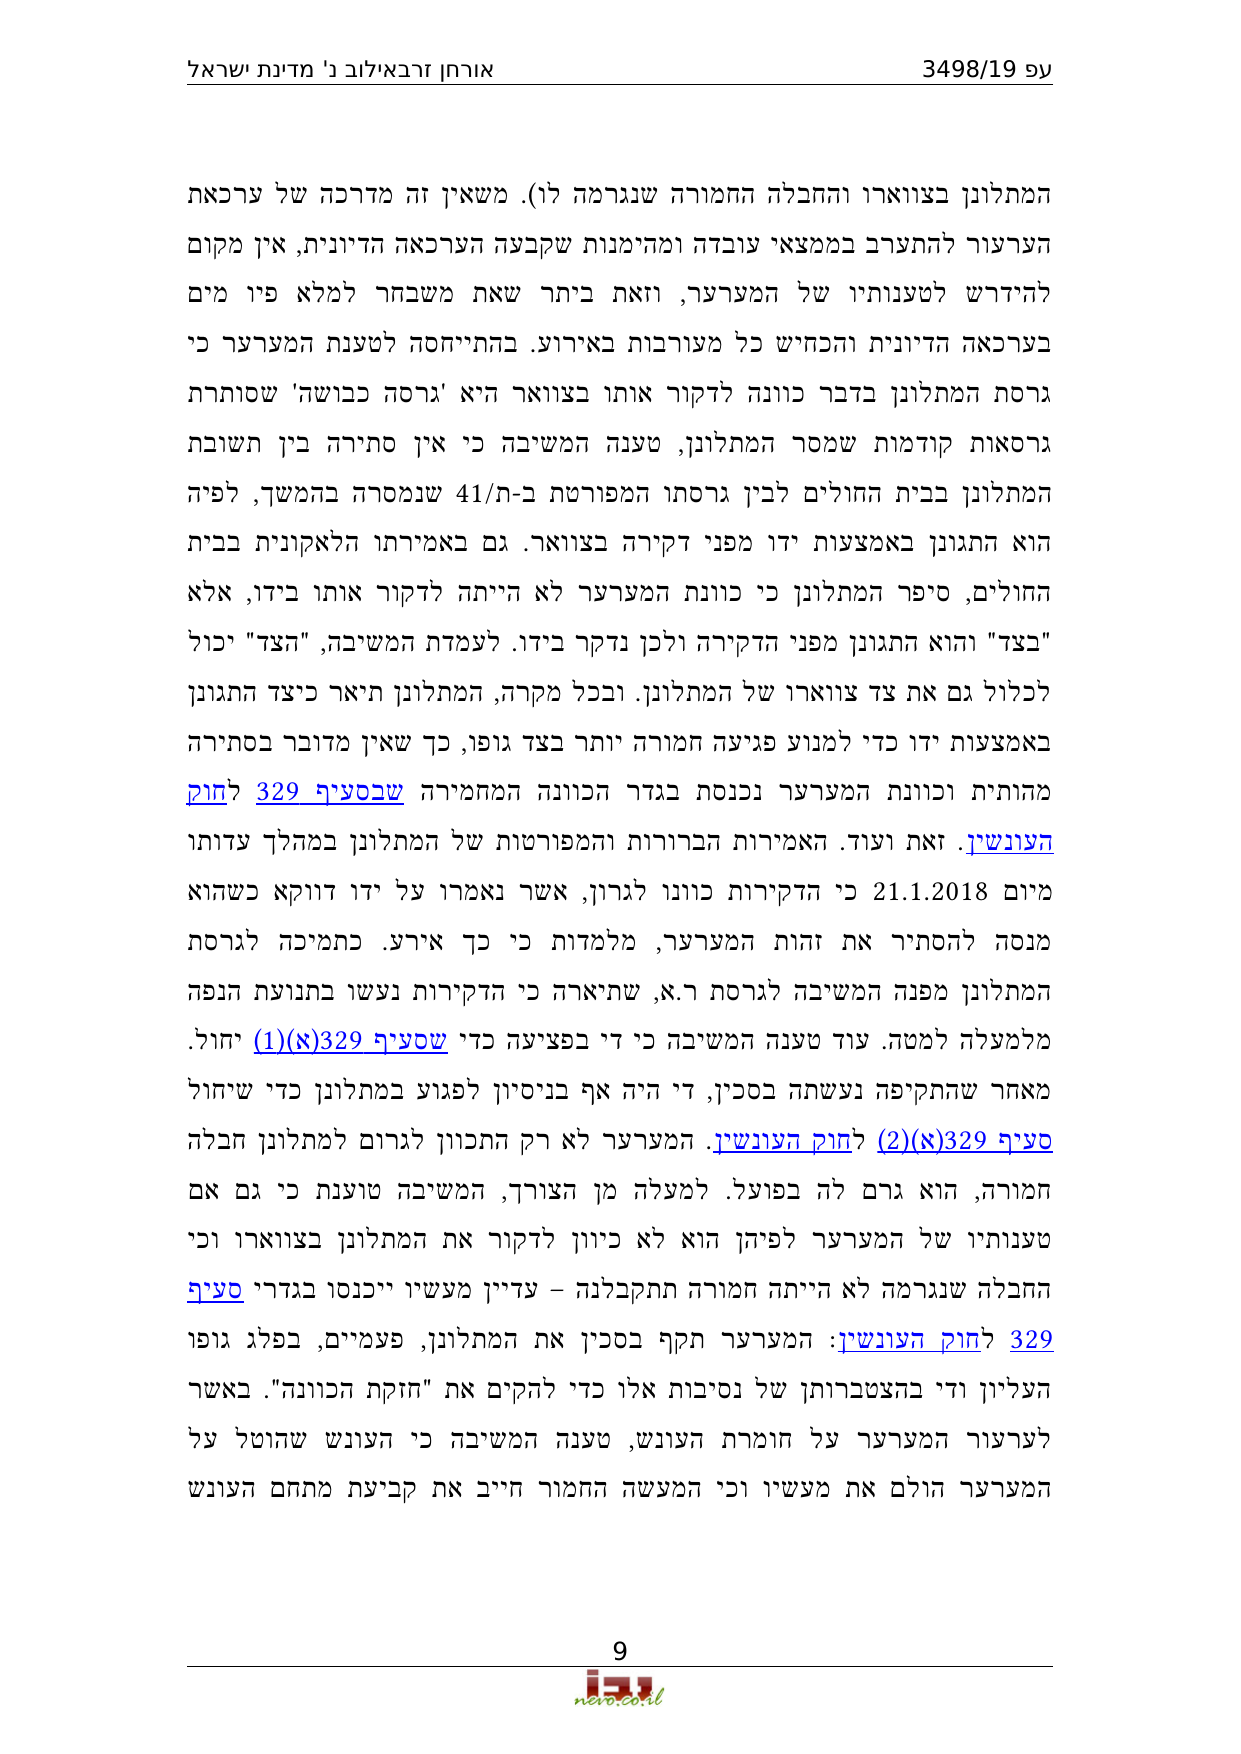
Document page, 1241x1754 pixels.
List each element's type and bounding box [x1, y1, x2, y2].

list [187, 177, 1053, 1505]
picture [574, 1669, 666, 1707]
